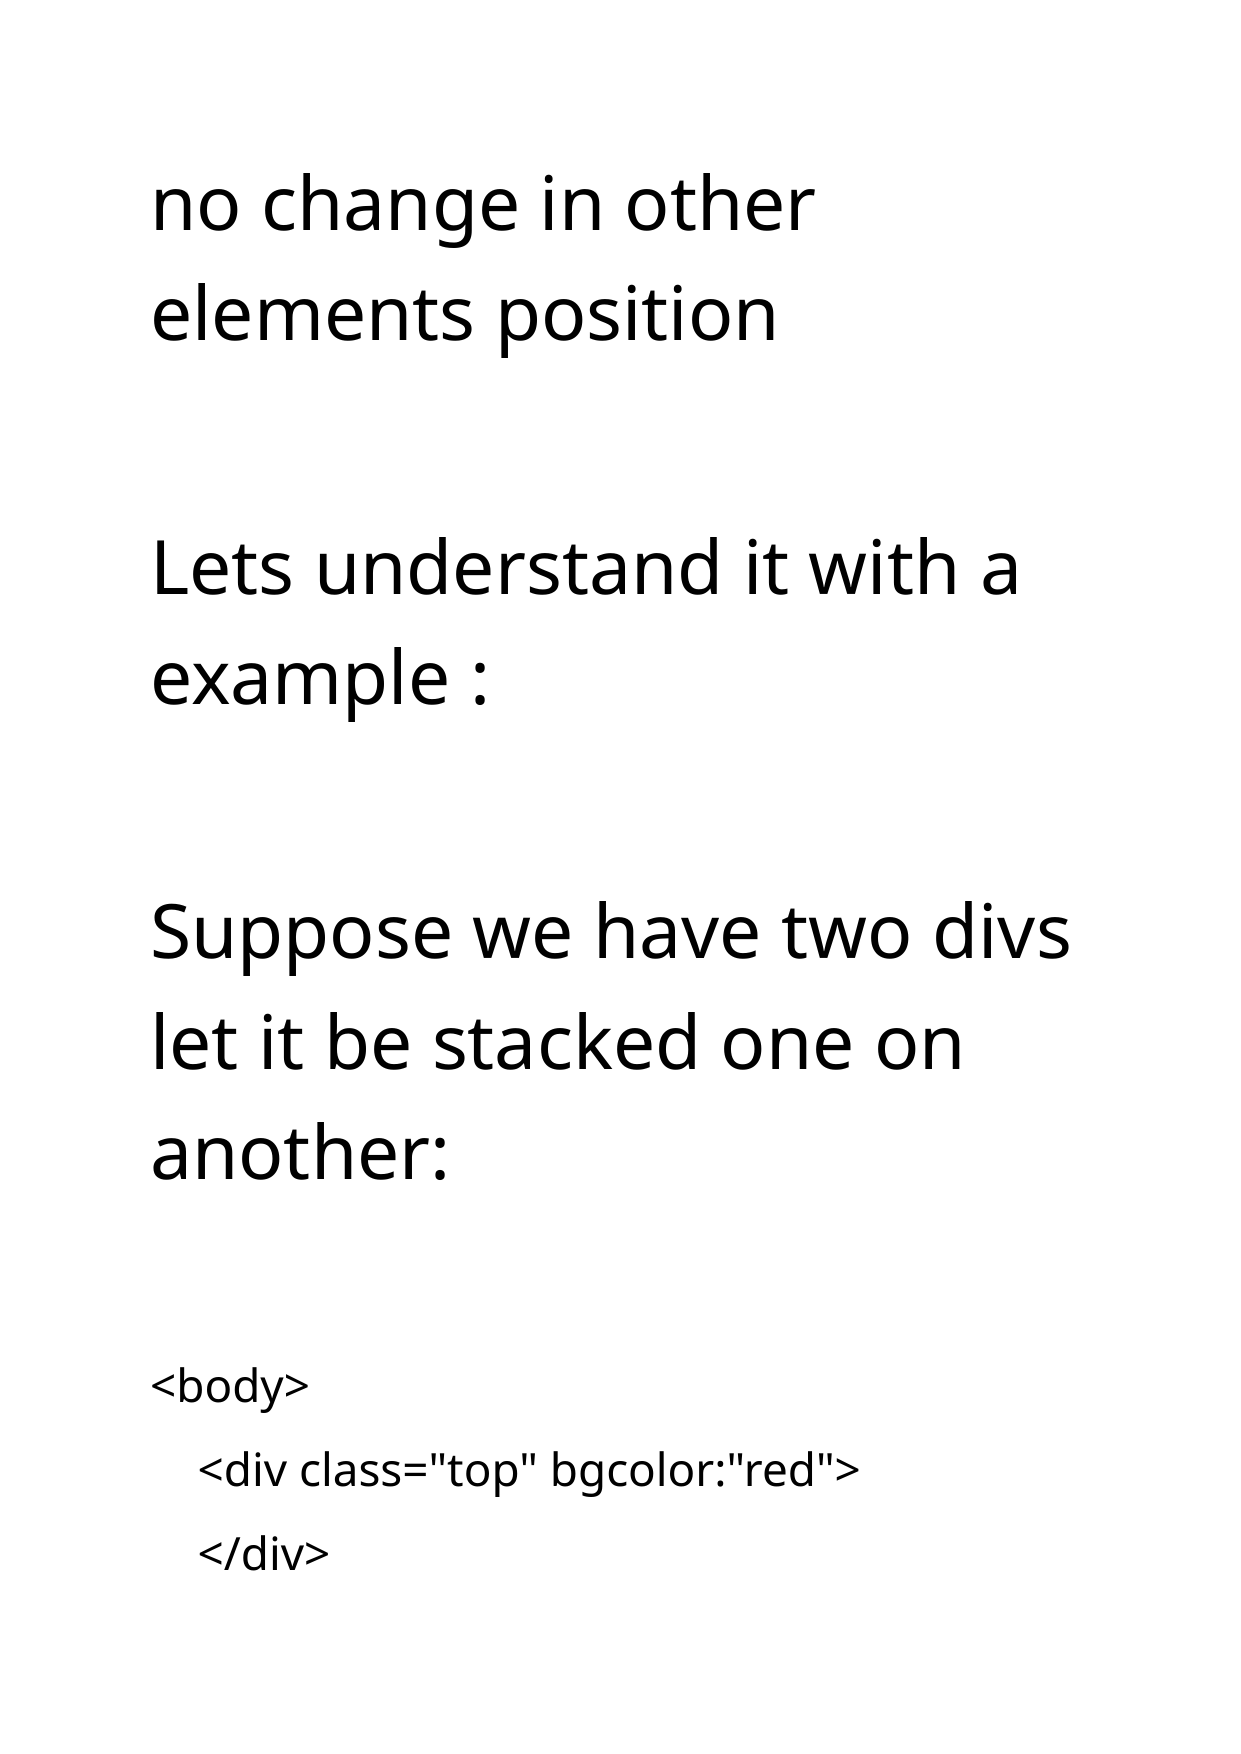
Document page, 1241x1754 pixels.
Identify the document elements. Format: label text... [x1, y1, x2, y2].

text <body> [150, 1353, 1090, 1416]
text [150, 150, 1090, 362]
text Lets understand it with a example : [150, 514, 1090, 727]
text Suppose we have two divs let it be stacked one on another: [150, 878, 1090, 1201]
text </div> [150, 1521, 1090, 1583]
text <div class="top" bgcolor:"red"> [150, 1437, 1090, 1499]
